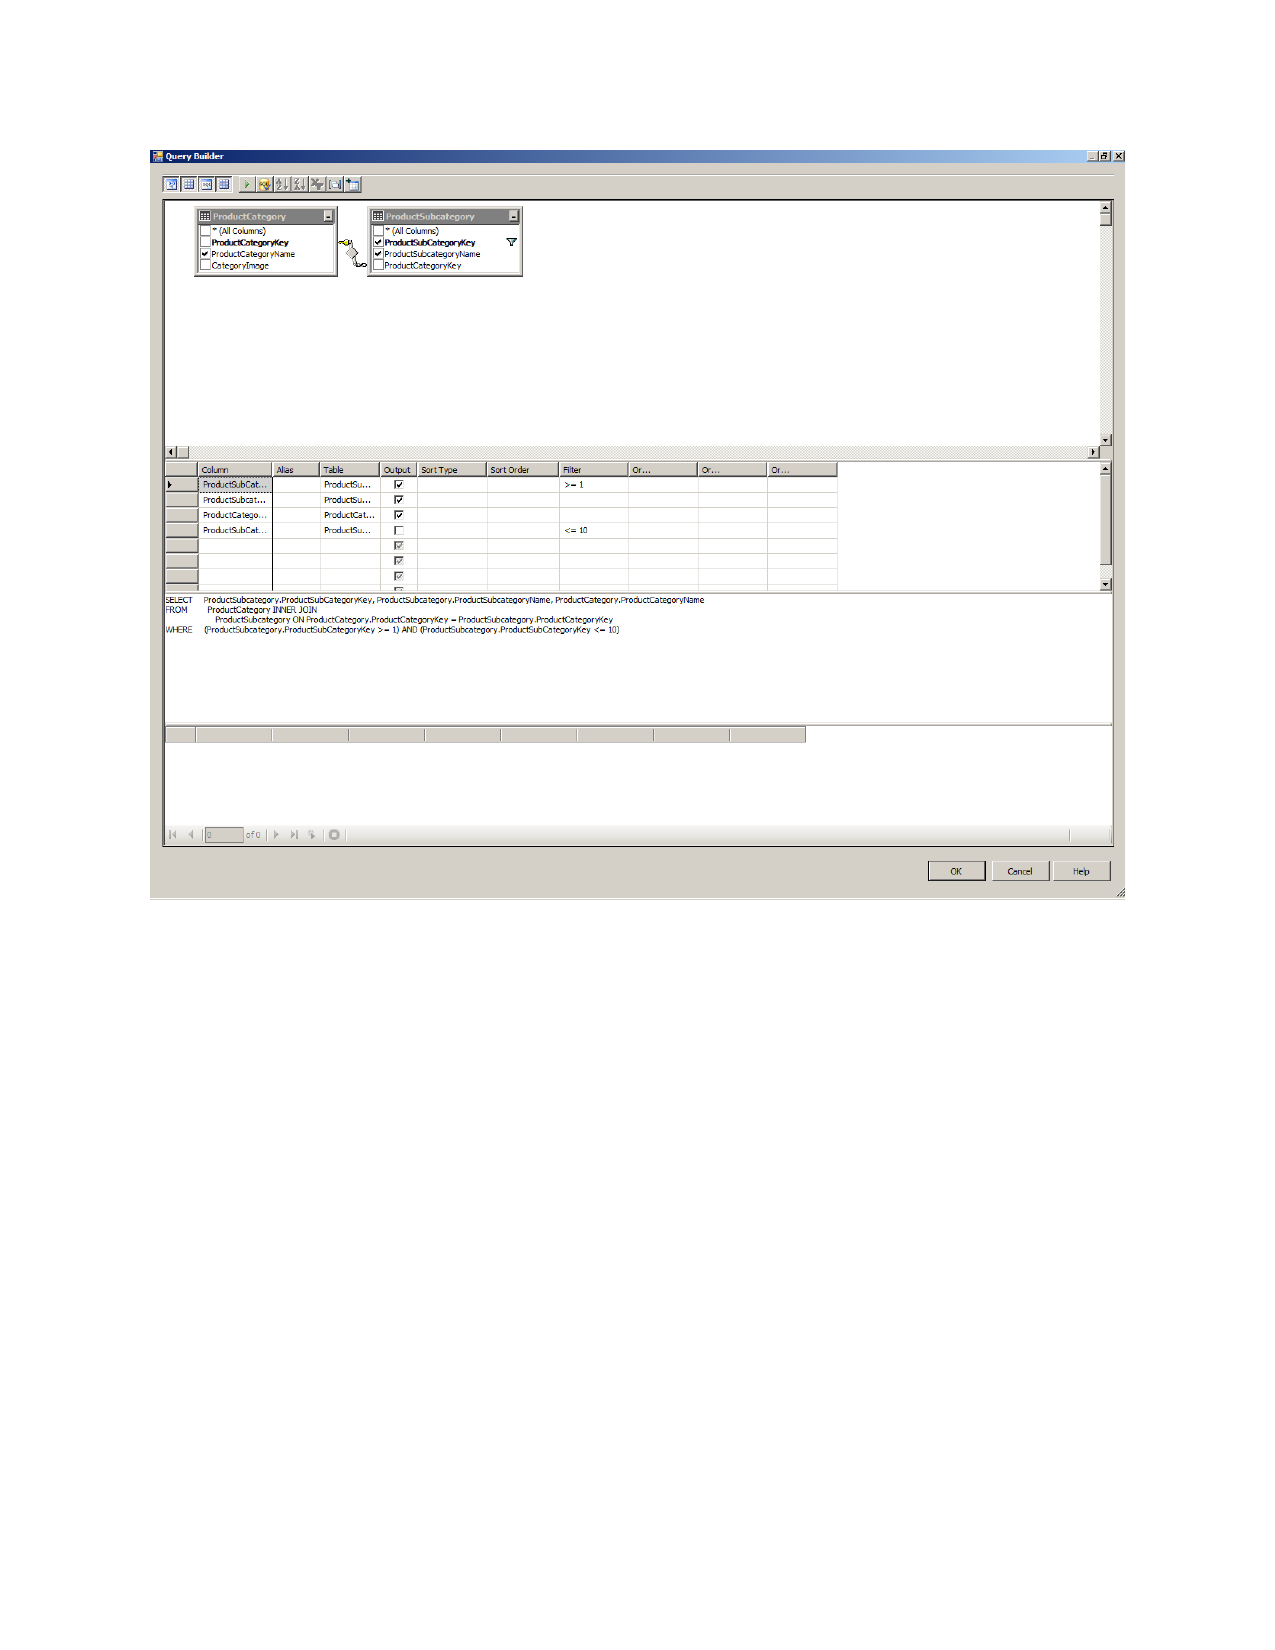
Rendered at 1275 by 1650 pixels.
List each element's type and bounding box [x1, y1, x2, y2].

picture [150, 150, 1125, 900]
